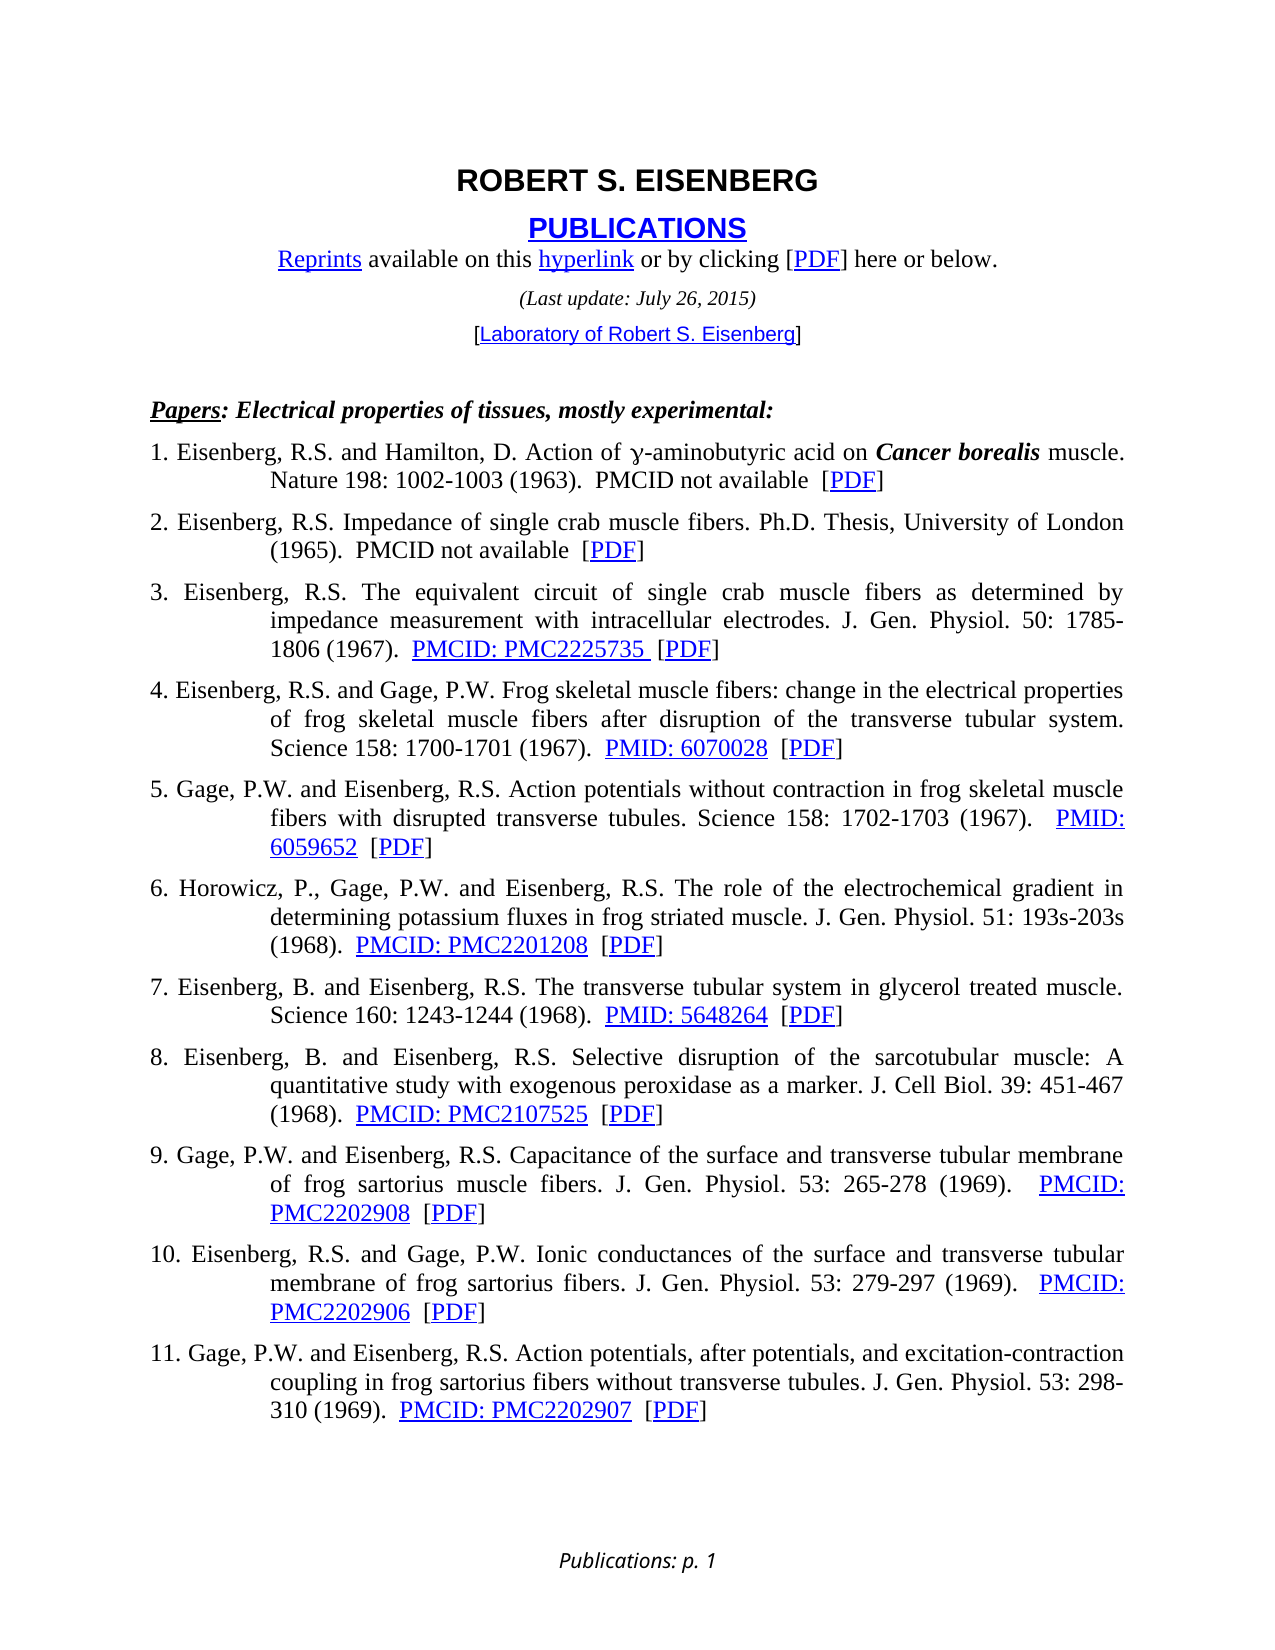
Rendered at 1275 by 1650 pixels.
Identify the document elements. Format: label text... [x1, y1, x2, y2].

text 9. Gage, P.W. and Eisenberg, R.S. Capacitance of the surface and transverse tubular membrane of frog sartorius muscle fibers. J. Gen. Physiol. 53: 265-278 (1969). PMCID: PMC2202908 [PDF] [150, 1140, 1125, 1227]
text 8. Eisenberg, B. and Eisenberg, R.S. Selective disruption of the sarcotubular muscle: A quantitative study with exogenous peroxidase as a marker. J. Cell Biol. 39: 451-467 (1968). PMCID: PMC2107525 [PDF] [150, 1042, 1125, 1128]
text 1. Eisenberg, R.S. and Hamilton, D. Action of -aminobutyric acid on Cancer borealis muscle. Nature 198: 1002-1003 (1963). PMCID not available [PDF] [150, 437, 1125, 494]
text Papers: Electrical properties of tissues, mostly experimental: [150, 395, 1125, 424]
text 10. Eisenberg, R.S. and Gage, P.W. Ionic conductances of the surface and transverse tubular membrane of frog sartorius fibers. J. Gen. Physiol. 53: 279-297 (1969). PMCID: PMC2202906 [PDF] [150, 1239, 1125, 1325]
text 11. Gage, P.W. and Eisenberg, R.S. Action potentials, after potentials, and excitation-contraction coupling in frog sartorius fibers without transverse tubules. J. Gen. Physiol. 53: 298-310 (1969). PMCID: PMC2202907 [PDF] [150, 1338, 1125, 1424]
text 4. Eisenberg, R.S. and Gage, P.W. Frog skeletal muscle fibers: change in the electrical properties of frog skeletal muscle fibers after disruption of the transverse tubular system. Science 158: 1700-1701 (1967). PMID: 6070028 [PDF] [150, 675, 1125, 762]
text Reprints available on this hyperlink or by clicking [PDF] here or below. [150, 244, 1125, 273]
text (Last update: July 26, 2015) [150, 286, 1125, 310]
text ROBERT S. EISENBERG [150, 162, 1125, 198]
text PUBLICATIONS [150, 211, 1125, 244]
text 6. Horowicz, P., Gage, P.W. and Eisenberg, R.S. The role of the electrochemical gradient in determining potassium fluxes in frog striated muscle. J. Gen. Physiol. 51: 193s-203s (1968). PMCID: PMC2201208 [PDF] [150, 873, 1125, 959]
text [Laboratory of Robert S. Eisenberg] [150, 322, 1125, 346]
text 2. Eisenberg, R.S. Impedance of single crab muscle fibers. Ph.D. Thesis, University of London (1965). PMCID not available [PDF] [150, 507, 1125, 564]
text 3. Eisenberg, R.S. The equivalent circuit of single crab muscle fibers as determined by impedance measurement with intracellular electrodes. J. Gen. Physiol. 50: 1785-1806 (1967). PMCID: PMC2225735 [PDF] [150, 577, 1125, 663]
text 5. Gage, P.W. and Eisenberg, R.S. Action potentials without contraction in frog skeletal muscle fibers with disrupted transverse tubules. Science 158: 1702-1703 (1967). PMID: 6059652 [PDF] [150, 774, 1125, 860]
text 7. Eisenberg, B. and Eisenberg, R.S. The transverse tubular system in glycerol treated muscle. Science 160: 1243-1244 (1968). PMID: 5648264 [PDF] [150, 972, 1125, 1029]
